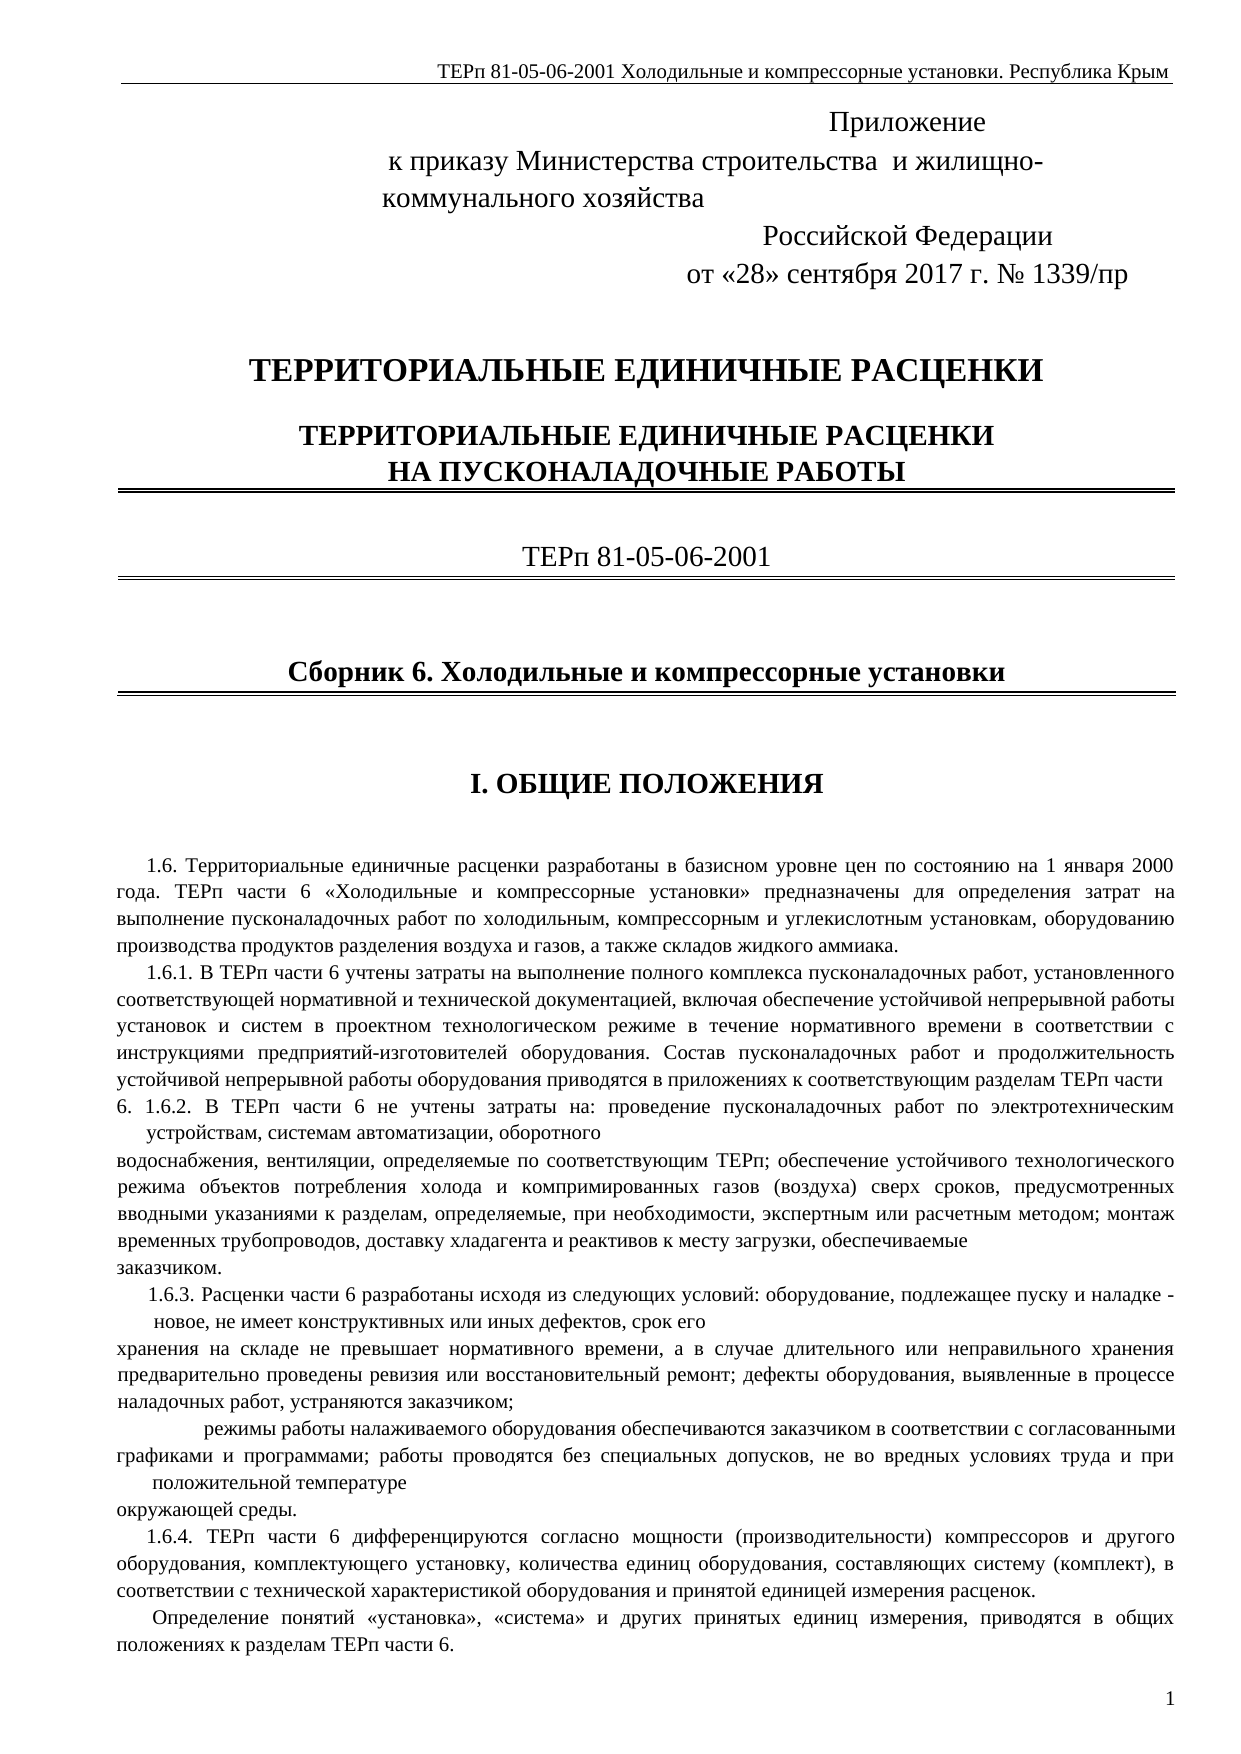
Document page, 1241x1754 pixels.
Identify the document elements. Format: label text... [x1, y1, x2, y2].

text ТЕРРИТОРИАЛЬНЫЕ ЕДИНИЧНЫЕ РАСЦЕНКИ [118, 351, 1174, 389]
text заказчиком. [116, 1255, 1176, 1279]
text режимы работы налаживаемого оборудования обеспечиваются заказчиком в соответствии с согласованными [118, 1416, 1176, 1440]
text Определение понятий «установка», «система» и других принятых единиц измерения, приводятся в общих положениях к разделам ТЕРп части 6. [116, 1605, 1176, 1656]
text водоснабжения, вентиляции, определяемые по соответствующим ТЕРп; обеспечение устойчивого технологического режима объектов потребления холода и компримированных газов (воздуха) сверх сроков, предусмотренных вводными указаниями к разделам, определяемые, при необходимости, экспертным или расчетным методом; монтаж временных трубопроводов, доставку хладагента и реактивов к месту загрузки, обеспечиваемые [116, 1147, 1176, 1252]
text Приложение [118, 104, 1181, 138]
text 1.6. Территориальные единичные расценки разработаны в базисном уровне цен по состоянию на 1 января 2000 года. ТЕРп части 6 «Холодильные и компрессорные установки» предназначены для определения затрат на выполнение пусконаладочных работ по холодильным, компрессорным и углекислотным установкам, оборудованию производства продуктов разделения воздуха и газов, а также складов жидкого аммиака. [116, 853, 1176, 957]
text НА ПУСКОНАЛАДОЧНЫЕ РАБОТЫ [388, 455, 913, 488]
text хранения на складе не превышает нормативного времени, а в случае длительного или неправильного хранения предварительно проведены ревизия или восстановительный ремонт; дефекты оборудования, выявленные в процессе наладочных работ, устраняются заказчиком; [116, 1336, 1176, 1413]
text к приказу Министерства строительства и жилищно-коммунального хозяйства [381, 143, 1179, 213]
text Российской Федерации [118, 218, 1181, 252]
subtitle Сборник 6. Холодильные и компрессорные установки [253, 654, 1040, 687]
text 1.6.4. ТЕРп части 6 дифференцируются согласно мощности (производительности) компрессоров и другого оборудования, комплектующего установку, количества единиц оборудования, составляющих систему (комплект), в соответствии с технической характеристикой оборудования и принятой единицей измерения расценок. [116, 1524, 1176, 1602]
subtitle ТЕРРИТОРИАЛЬНЫЕ ЕДИНИЧНЫЕ РАСЦЕНКИ [253, 418, 1040, 451]
text ТЕРп 81-05-06-2001 [118, 539, 1175, 573]
text 6. 1.6.2. В ТЕРп части 6 не учтены затраты на: проведение пусконаладочных работ по электротехническим устройствам, системам автоматизации, оборотного [116, 1094, 1176, 1144]
text 1.6.1. В ТЕРп части 6 учтены затраты на выполнение полного комплекса пусконаладочных работ, установленного соответствующей нормативной и технической документацией, включая обеспечение устойчивой непрерывной работы установок и систем в проектном технологическом режиме в течение нормативного времени в соответствии с инструкциями предприятий-изготовителей оборудования. Состав пусконаладочных работ и продолжительность устойчивой непрерывной работы оборудования приводятся в приложениях к соответствующим разделам ТЕРп части [116, 960, 1176, 1091]
text окружающей среды. [116, 1497, 1176, 1521]
subtitle I. ОБЩИЕ ПОЛОЖЕНИЯ [253, 766, 1041, 800]
text 1.6.3. Расценки части 6 разработаны исходя из следующих условий: оборудование, подлежащее пуску и наладке - новое, не имеет конструктивных или иных дефектов, срок его [148, 1282, 1176, 1333]
text графиками и программами; работы проводятся без специальных допусков, не во вредных условиях труда и при положительной температуре [116, 1443, 1176, 1494]
text от «28» сентября 2017 г. № 1339/пр [118, 257, 1181, 290]
